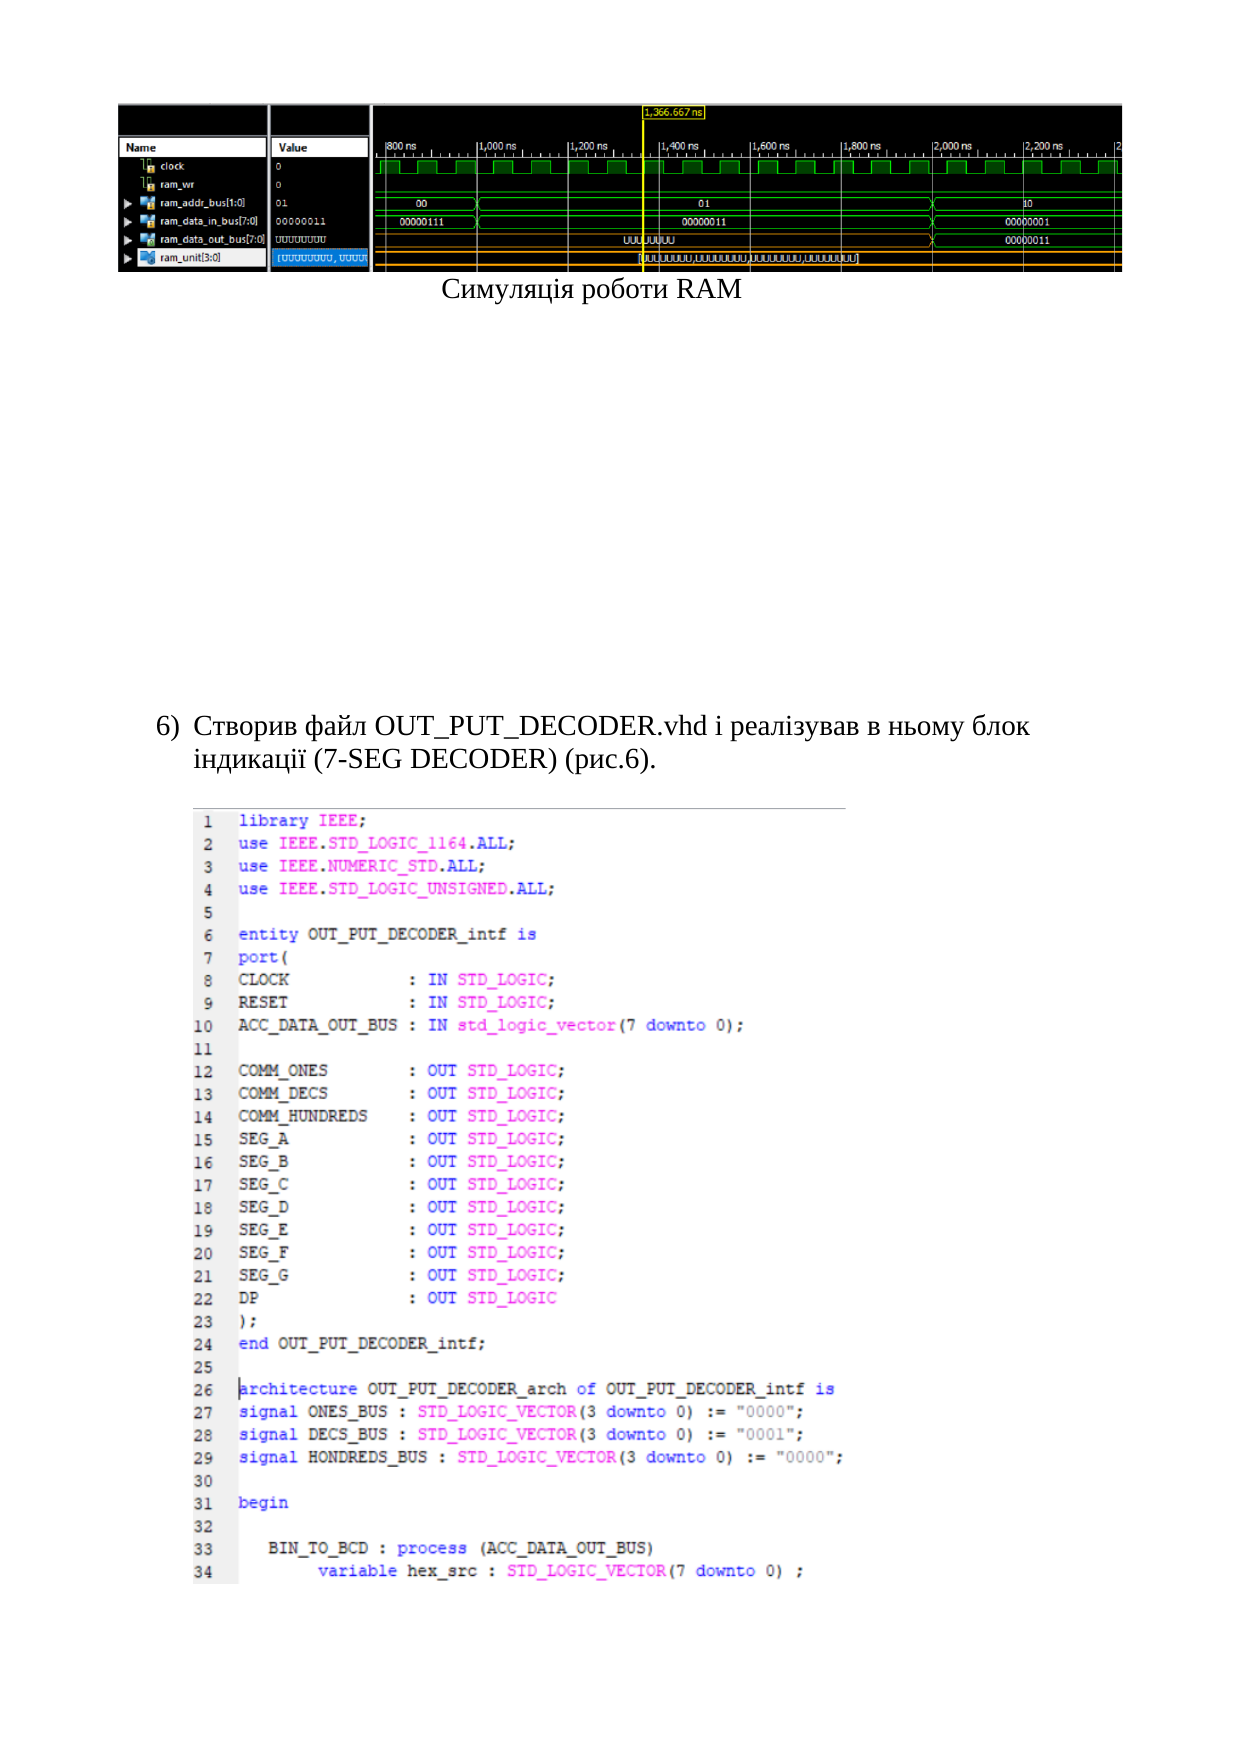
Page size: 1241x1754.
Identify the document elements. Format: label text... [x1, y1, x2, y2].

list Створив файл OUT_PUT_DECODER.vhd і реалізував в ньому блок індикації (7-SEG DECODER) (рис.6). [156, 708, 1122, 775]
list Симуляція роботи RAM [193, 272, 1122, 305]
picture [118, 103, 1123, 272]
picture [193, 808, 846, 1584]
